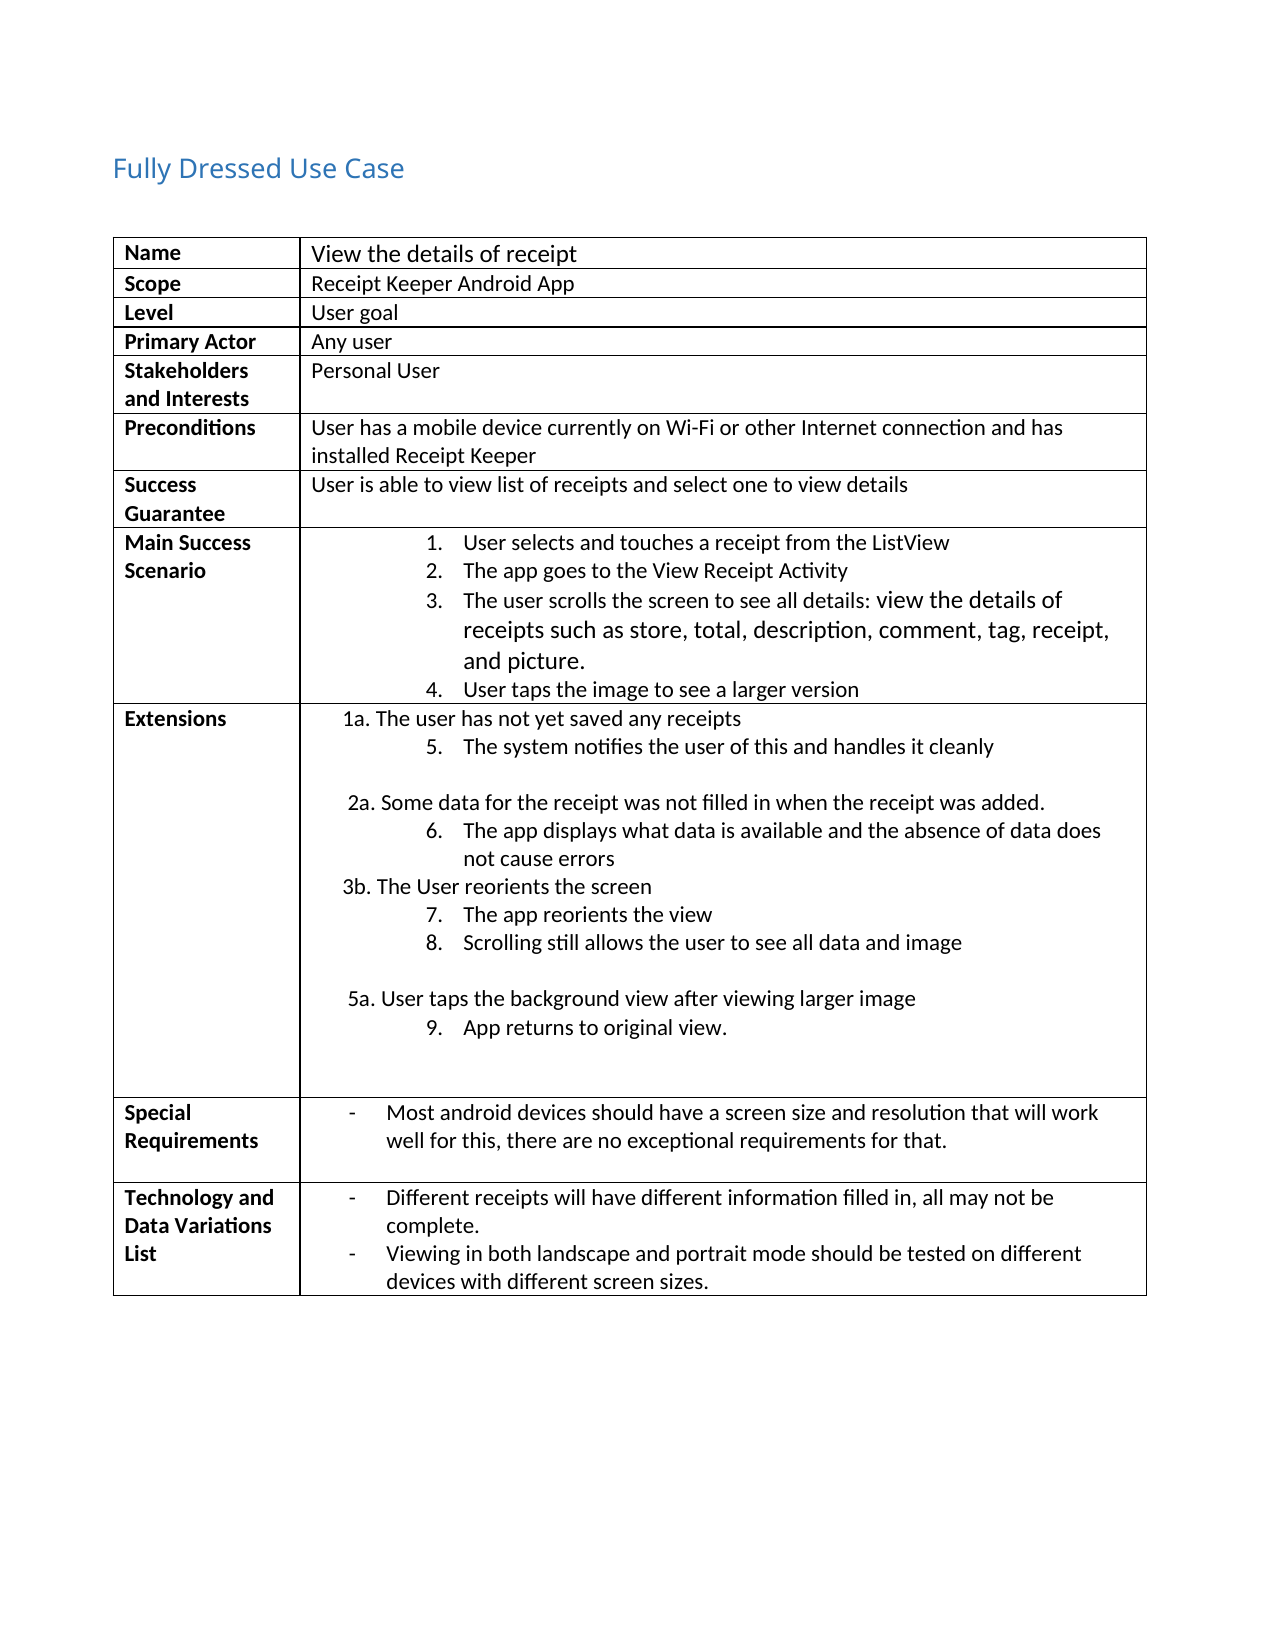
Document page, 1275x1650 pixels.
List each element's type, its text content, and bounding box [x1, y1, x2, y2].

table_cell Extensions [114, 704, 299, 1097]
table_cell User is able to view list of receipts and select one to view details [301, 471, 1146, 527]
table_cell Personal User [301, 356, 1146, 412]
table_cell User goal [301, 298, 1146, 326]
table_cell Special Requirements [114, 1098, 299, 1182]
table_cell Level [114, 298, 299, 326]
table_cell 1a. The user has not yet saved any receipts The system notifies the user of this and handles it cleanly 2a. Some data for the receipt was not filled in when the receipt was added. The app displays what data is available and the absence of data does not cause errors 3b. The User reorients the screen The app reorients the view Scrolling still allows the user to see all data and image 5a. User taps the background view after viewing larger image App returns to original view. [301, 704, 1146, 1097]
table_cell Most android devices should have a screen size and resolution that will work well for this, there are no exceptional requirements for that. [301, 1098, 1146, 1182]
table_cell Stakeholders and Interests [114, 356, 299, 412]
table_cell Different receipts will have different information filled in, all may not be complete. Viewing in both landscape and portrait mode should be tested on different devices with different screen sizes. [301, 1183, 1146, 1295]
table_cell Preconditions [114, 414, 299, 469]
subtitle Fully Dressed Use Case [112, 150, 1162, 187]
table_cell Any user [301, 328, 1146, 355]
table_cell User selects and touches a receipt from the ListView The app goes to the View Receipt Activity The user scrolls the screen to see all details: view the details of receipts such as store, total, description, comment, tag, receipt, and picture. User taps the image to see a larger version [301, 528, 1146, 703]
table_cell Primary Actor [114, 328, 299, 355]
table_cell User has a mobile device currently on Wi-Fi or other Internet connection and has installed Receipt Keeper [301, 414, 1146, 469]
table_cell Technology and Data Variations List [114, 1183, 299, 1295]
table_cell Success Guarantee [114, 471, 299, 527]
table_cell Main Success Scenario [114, 528, 299, 703]
table_header View the details of receipt [301, 238, 1146, 268]
table_cell Receipt Keeper Android App [301, 269, 1146, 297]
table_cell Scope [114, 269, 299, 297]
table_header Name [114, 238, 299, 268]
